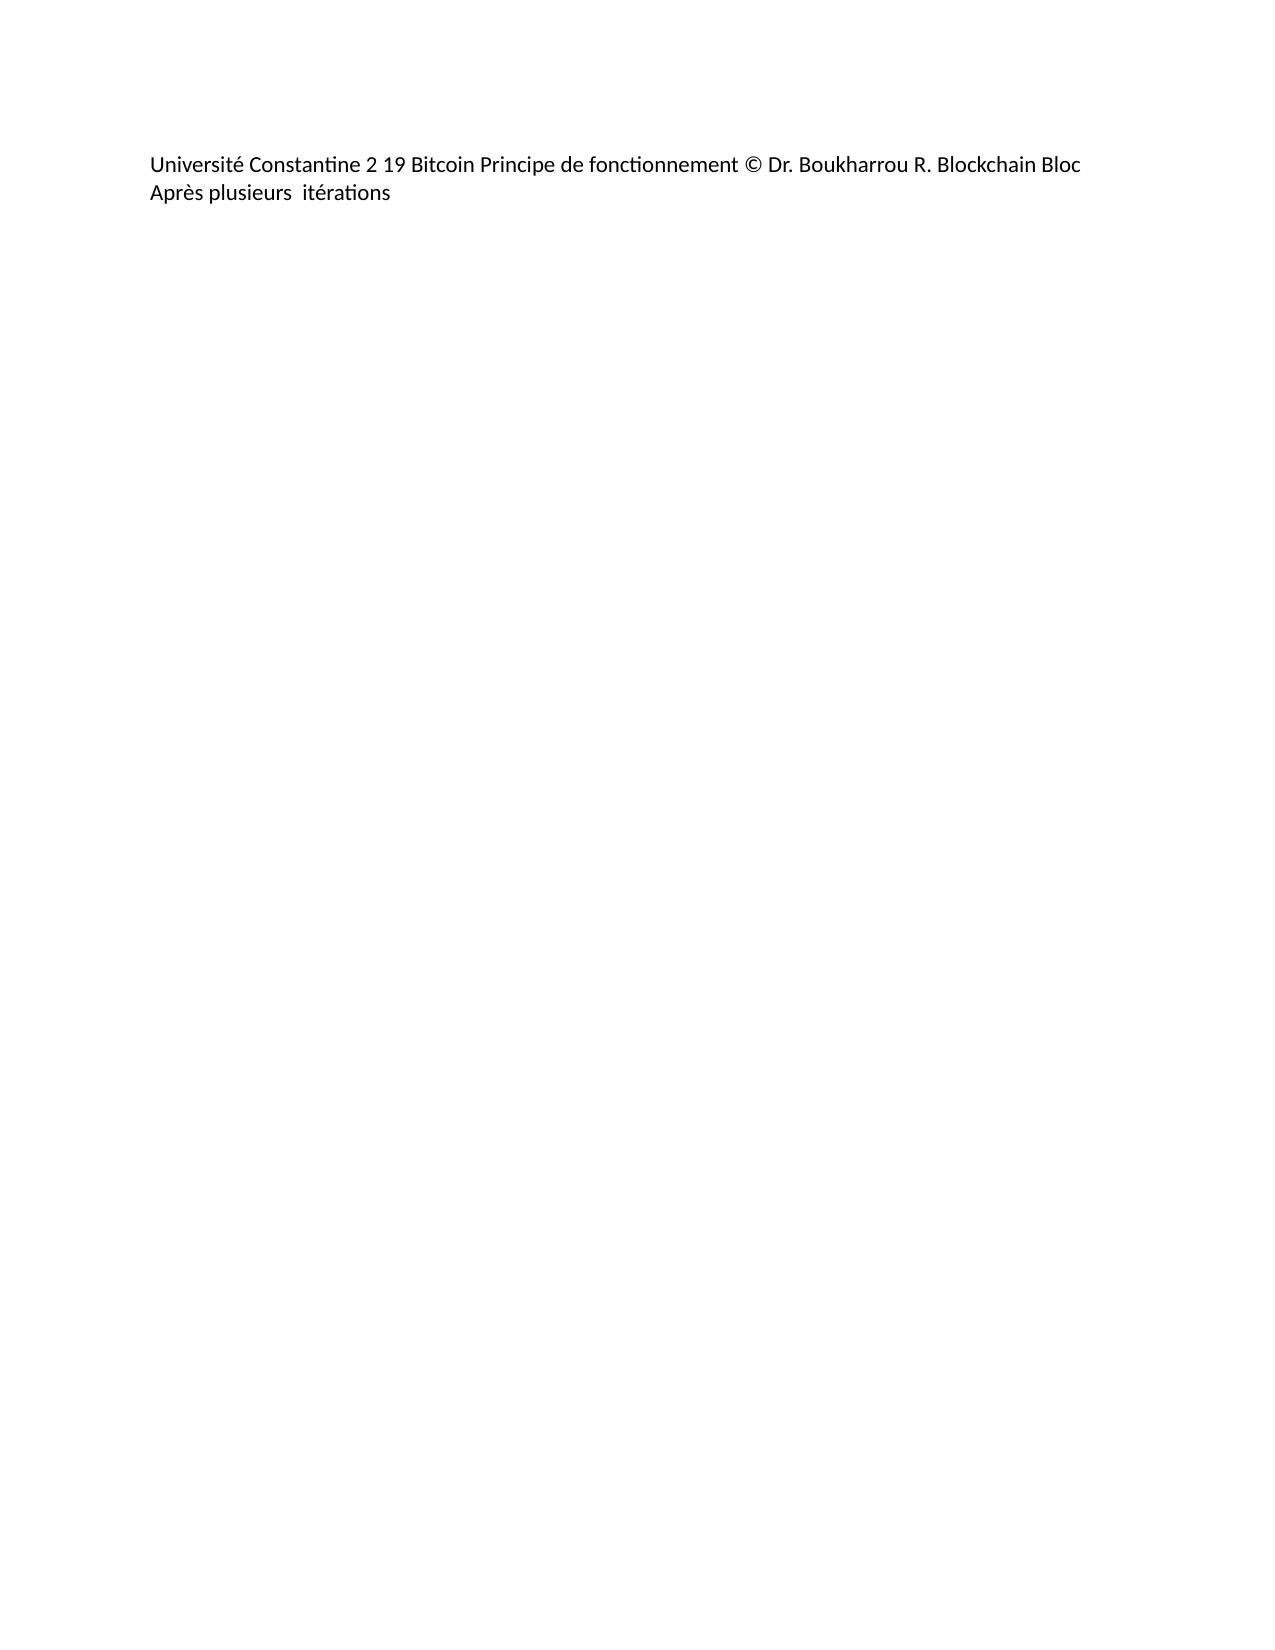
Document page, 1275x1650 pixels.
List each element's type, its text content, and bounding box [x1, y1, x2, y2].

text Université Constantine 2 19 Bitcoin Principe de fonctionnement © Dr. Boukharrou R. Blockchain Bloc Après plusieurs itérations [150, 150, 1125, 218]
